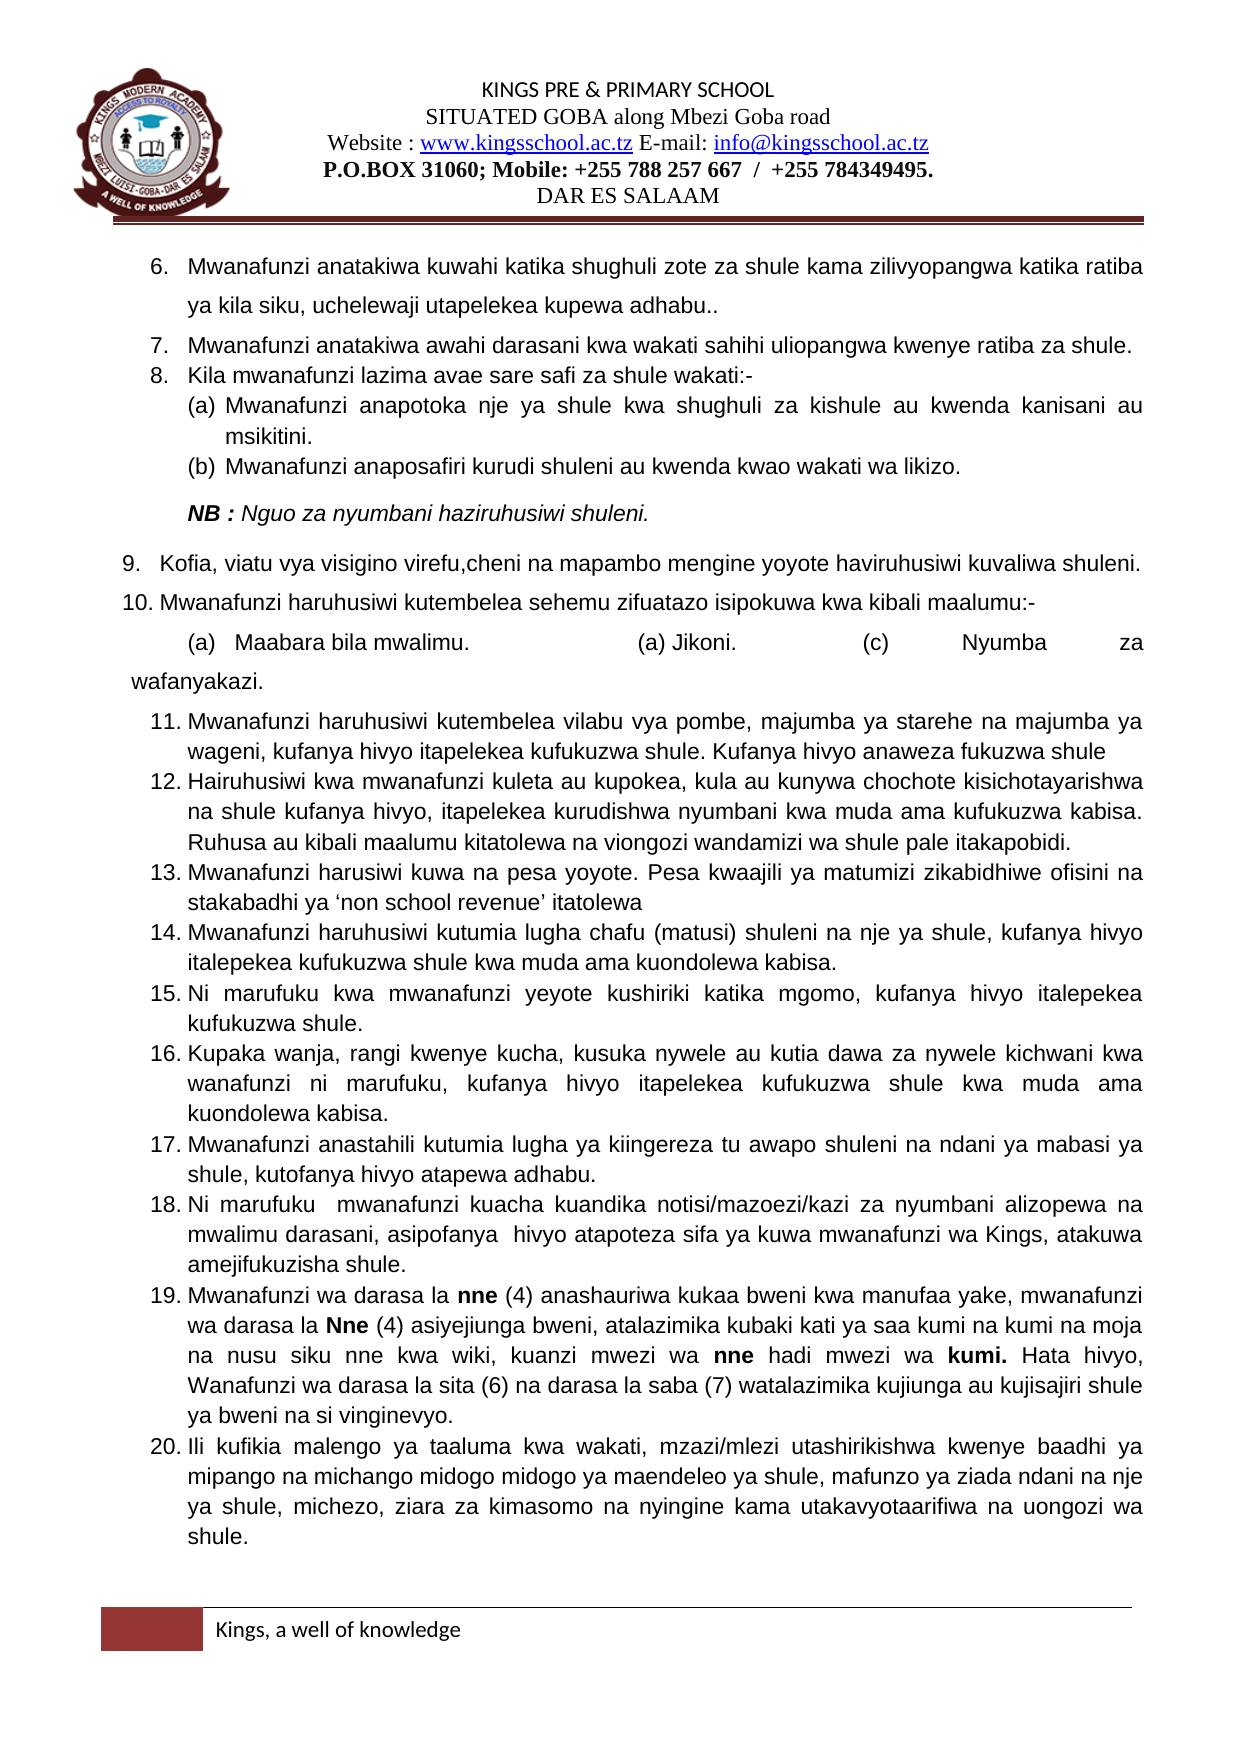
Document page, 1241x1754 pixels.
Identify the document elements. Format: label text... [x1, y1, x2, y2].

text NB : Nguo za nyumbani haziruhusiwi shuleni. [187, 499, 1144, 526]
list Ili kufikia malengo ya taaluma kwa wakati, mzazi/mlezi utashirikishwa kwenye baadhi ya mipango na michango midogo midogo ya maendeleo ya shule, mafunzo ya ziada ndani na nje ya shule, michezo, ziara za kimasomo na nyingine kama utakavyotaarifiwa na uongozi wa shule. [150, 1433, 1144, 1549]
list Mwanafunzi anastahili kutumia lugha ya kiingereza tu awapo shuleni na ndani ya mabasi ya shule, kutofanya hivyo atapewa adhabu. [150, 1131, 1144, 1187]
list Mwanafunzi anaposafiri kurudi shuleni au kwenda kwao wakati wa likizo. [187, 453, 1144, 479]
list Ni marufuku mwanafunzi kuacha kuandika notisi/mazoezi/kazi za nyumbani alizopewa na mwalimu darasani, asipofanya hivyo atapoteza sifa ya kuwa mwanafunzi wa Kings, atakuwa amejifukuzisha shule. [150, 1191, 1144, 1278]
picture [73, 68, 230, 221]
list Mwanafunzi haruhusiwi kutembelea vilabu vya pombe, majumba ya starehe na majumba ya wageni, kufanya hivyo itapelekea kufukuzwa shule. Kufanya hivyo anaweza fukuzwa shule [150, 708, 1144, 764]
list Hairuhusiwi kwa mwanafunzi kuleta au kupokea, kula au kunywa chochote kisichotayarishwa na shule kufanya hivyo, itapelekea kurudishwa nyumbani kwa muda ama kufukuzwa kabisa. Ruhusa au kibali maalumu kitatolewa na viongozi wandamizi wa shule pale itakapobidi. [150, 768, 1144, 855]
list Mwanafunzi haruhusiwi kutembelea sehemu zifuatazo isipokuwa kwa kibali maalumu:- [122, 589, 1144, 616]
list Kupaka wanja, rangi kwenye kucha, kusuka nywele au kutia dawa za nywele kichwani kwa wanafunzi ni marufuku, kufanya hivyo itapelekea kufukuzwa shule kwa muda ama kuondolewa kabisa. [150, 1040, 1144, 1127]
list Kofia, viatu vya visigino virefu,cheni na mapambo mengine yoyote haviruhusiwi kuvaliwa shuleni. [122, 550, 1144, 576]
list Ni marufuku kwa mwanafunzi yeyote kushiriki katika mgomo, kufanya hivyo italepekea kufukuzwa shule. [150, 979, 1144, 1036]
list Maabara bila mwalimu. (a) Jikoni. (c) Nyumba za wafanyakazi. [131, 629, 1144, 694]
list Mwanafunzi anatakiwa kuwahi katika shughuli zote za shule kama zilivyopangwa katika ratiba ya kila siku, uchelewaji utapelekea kupewa adhabu.. [150, 253, 1144, 319]
list Mwanafunzi anatakiwa awahi darasani kwa wakati sahihi uliopangwa kwenye ratiba za shule. [150, 332, 1144, 358]
list Kila mwanafunzi lazima avae sare safi za shule wakati:- [150, 362, 1144, 388]
list Mwanafunzi haruhusiwi kutumia lugha chafu (matusi) shuleni na nje ya shule, kufanya hivyo italepekea kufukuzwa shule kwa muda ama kuondolewa kabisa. [150, 919, 1144, 976]
list Mwanafunzi harusiwi kuwa na pesa yoyote. Pesa kwaajili ya matumizi zikabidhiwe ofisini na stakabadhi ya ‘non school revenue’ itatolewa [150, 859, 1144, 915]
list Mwanafunzi wa darasa la nne (4) anashauriwa kukaa bweni kwa manufaa yake, mwanafunzi wa darasa la Nne (4) asiyejiunga bweni, atalazimika kubaki kati ya saa kumi na kumi na moja na nusu siku nne kwa wiki, kuanzi mwezi wa nne hadi mwezi wa kumi. Hata hivyo, Wanafunzi wa darasa la sita (6) na darasa la saba (7) watalazimika kujiunga au kujisajiri shule ya bweni na si vinginevyo. [150, 1282, 1144, 1429]
list Mwanafunzi anapotoka nje ya shule kwa shughuli za kishule au kwenda kanisani au msikitini. [187, 392, 1144, 449]
